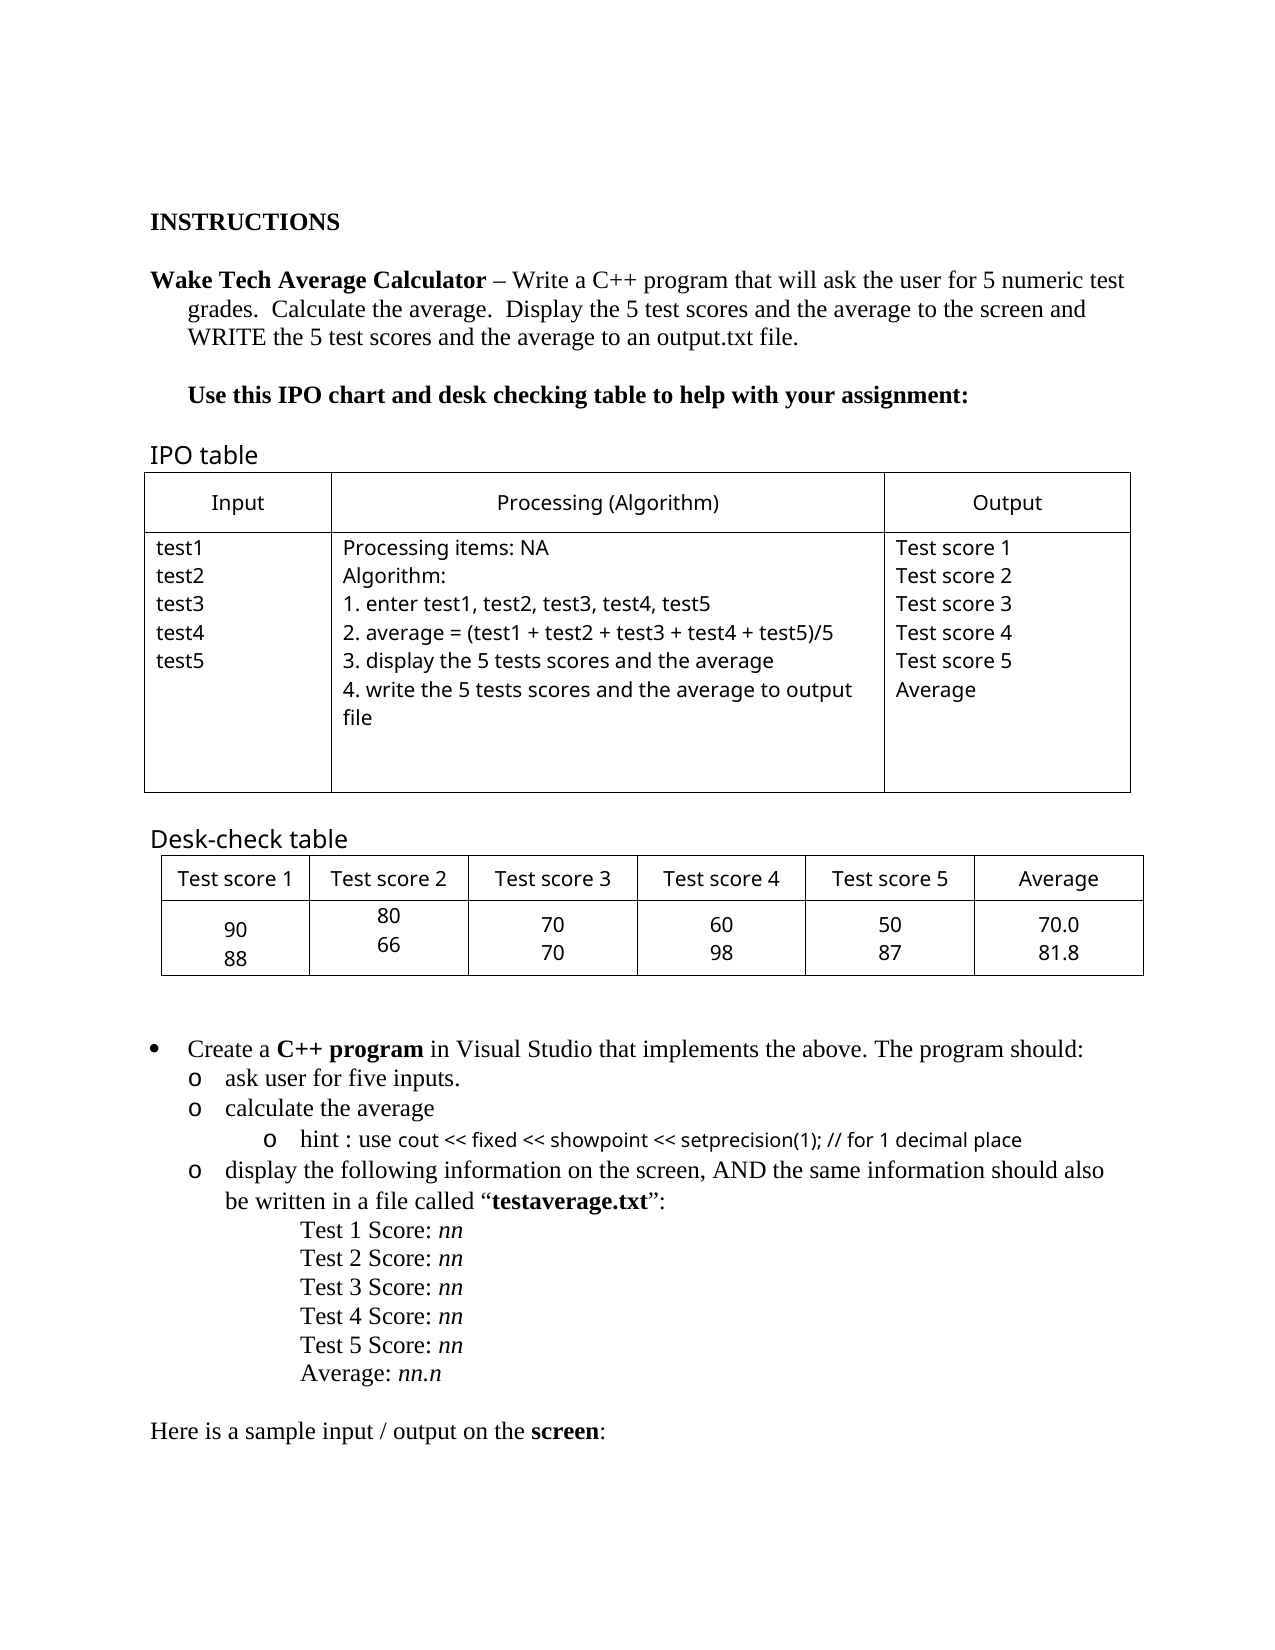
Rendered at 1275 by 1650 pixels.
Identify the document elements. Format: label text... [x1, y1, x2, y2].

table_cell Processing items: NA Algorithm: 1. enter test1, test2, test3, test4, test5 2. average = (test1 + test2 + test3 + test4 + test5)/5 3. display the 5 tests scores and the average 4. write the 5 tests scores and the average to output file [332, 533, 884, 792]
text Desk-check table [150, 821, 1125, 855]
table_header Input [145, 473, 331, 532]
table_header Average [975, 856, 1143, 900]
table_cell 60 98 [638, 901, 805, 975]
text IPO table [150, 437, 1125, 472]
table_header Processing (Algorithm) [332, 473, 884, 532]
text Here is a sample input / output on the screen: [150, 1416, 1125, 1445]
text Test 1 Score: nn [300, 1215, 1125, 1243]
table_header Test score 1 [162, 856, 309, 900]
text Wake Tech Average Calculator – Write a C++ program that will ask the user for 5 numeric test grades. Calculate the average. Display the 5 test scores and the average to the screen and WRITE the 5 test scores and the average to an output.txt file. [150, 265, 1125, 351]
list calculate the average [187, 1093, 1125, 1124]
list hint : use cout << fixed << showpoint << setprecision(1); // for 1 decimal place [262, 1124, 1125, 1155]
table_header Test score 5 [806, 856, 974, 900]
subtitle Instructions [150, 207, 1125, 236]
table_cell Test score 1 Test score 2 Test score 3 Test score 4 Test score 5 Average [885, 533, 1130, 792]
table_header Test score 4 [638, 856, 805, 900]
list ask user for five inputs. [187, 1063, 1125, 1093]
text Average: nn.n [300, 1358, 1125, 1387]
table_cell 50 87 [806, 901, 974, 975]
table_header Output [885, 473, 1130, 532]
list display the following information on the screen, AND the same information should also be written in a file called “testaverage.txt”: [187, 1155, 1125, 1215]
table_cell 70.0 81.8 [975, 901, 1143, 975]
text Test 4 Score: nn [300, 1301, 1125, 1330]
table_header Test score 2 [310, 856, 468, 900]
table_cell test1 test2 test3 test4 test5 [145, 533, 331, 792]
table_header Test score 3 [469, 856, 637, 900]
text Test 5 Score: nn [300, 1330, 1125, 1358]
text Test 2 Score: nn [300, 1243, 1125, 1272]
table_cell 90 88 [162, 901, 309, 975]
table_cell 80 66 [310, 901, 468, 975]
text Test 3 Score: nn [300, 1272, 1125, 1301]
list Create a C++ program in Visual Studio that implements the above. The program should: [150, 1034, 1125, 1063]
text Use this IPO chart and desk checking table to help with your assignment: [150, 380, 1125, 409]
table_cell 70 70 [469, 901, 637, 975]
